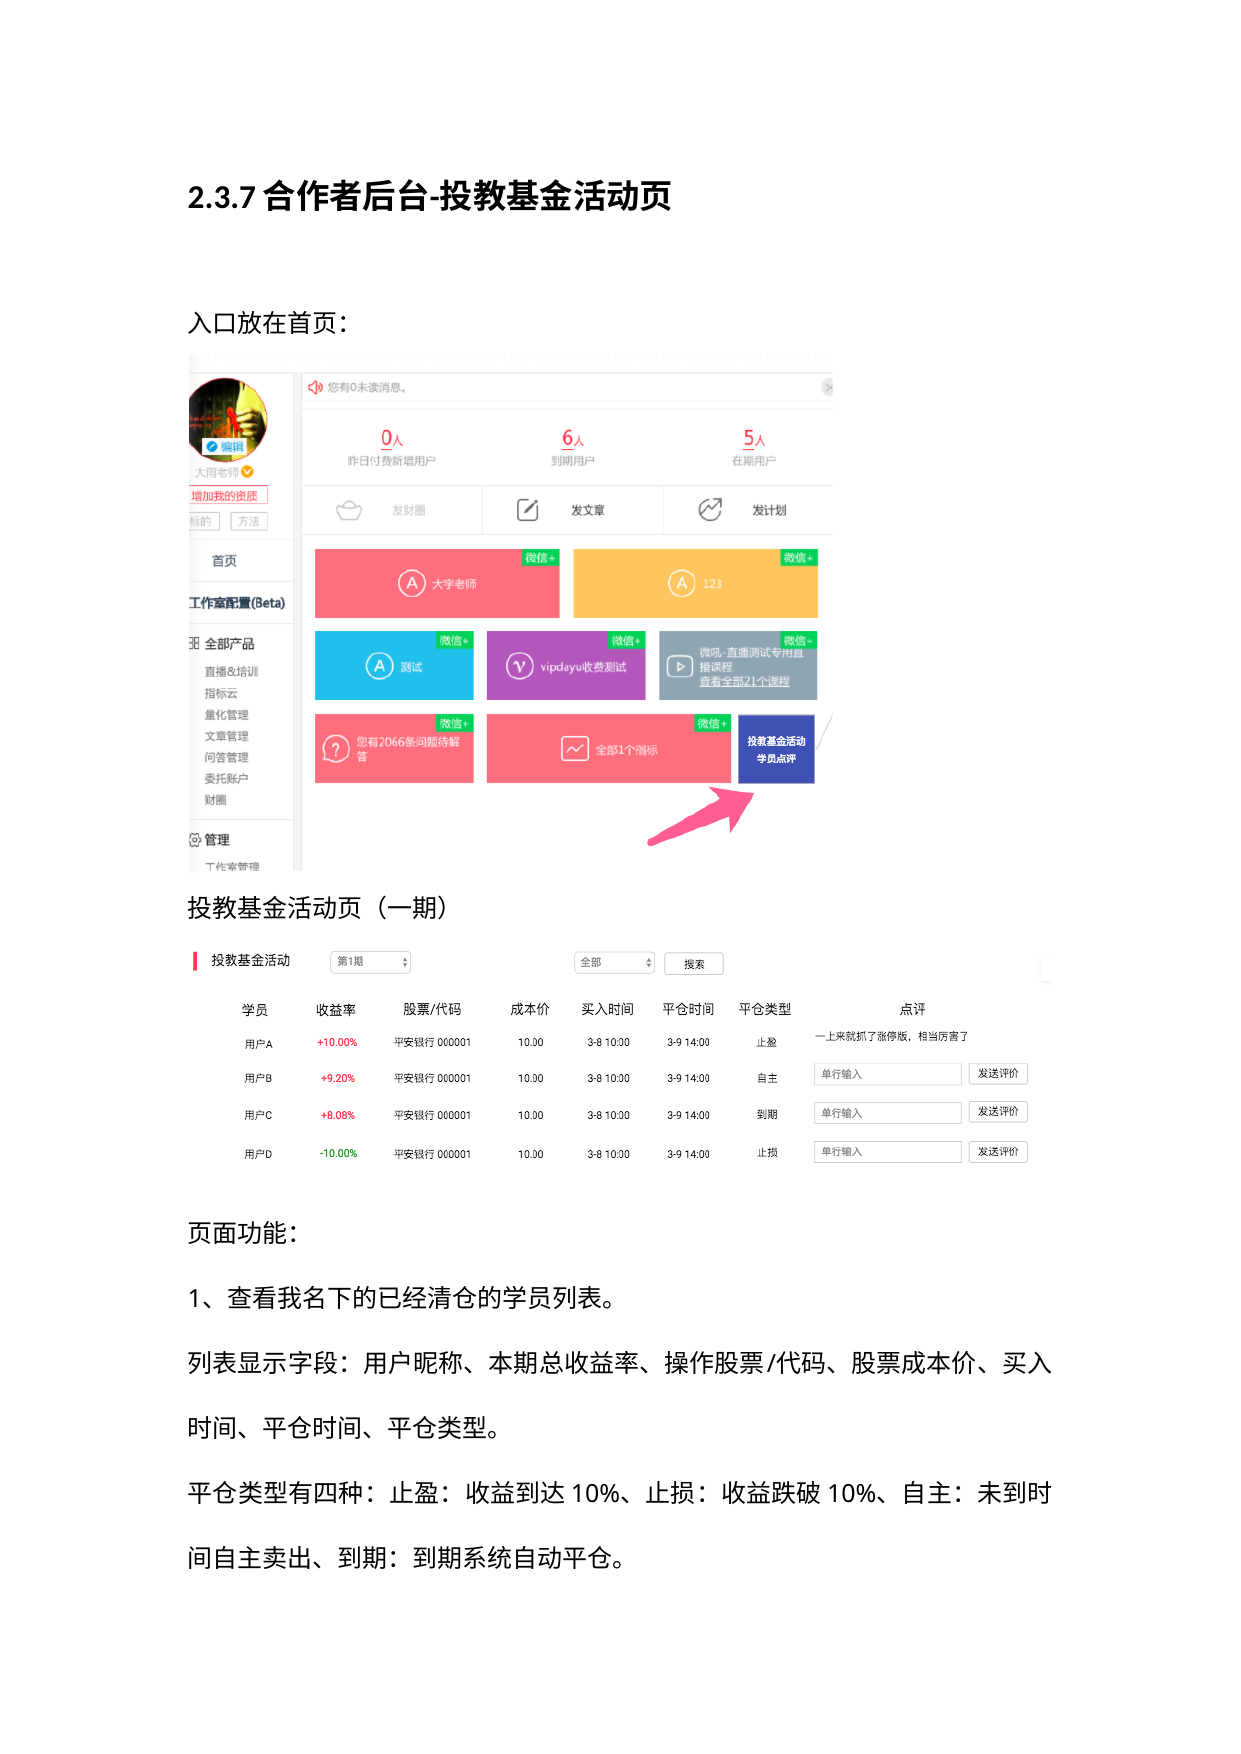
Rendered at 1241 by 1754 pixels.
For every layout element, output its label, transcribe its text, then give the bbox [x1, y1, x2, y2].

text 平仓类型有四种：止盈：收益到达10%、止损：收益跌破10%、自主：未到时间自主卖出、到期：到期系统自动平仓。 [187, 1459, 1053, 1589]
picture [187, 354, 833, 873]
text 页面功能： [187, 1199, 1053, 1264]
text 投教基金活动页（一期） [187, 874, 1053, 939]
text 1、查看我名下的已经清仓的学员列表。 [187, 1264, 1053, 1329]
subtitle 2.3.7合作者后台-投教基金活动页 [187, 162, 1053, 227]
text 列表显示字段：用户昵称、本期总收益率、操作股票/代码、股票成本价、买入时间、平仓时间、平仓类型。 [187, 1329, 1053, 1459]
text 入口放在首页： [187, 289, 1053, 354]
picture [187, 939, 1053, 1189]
